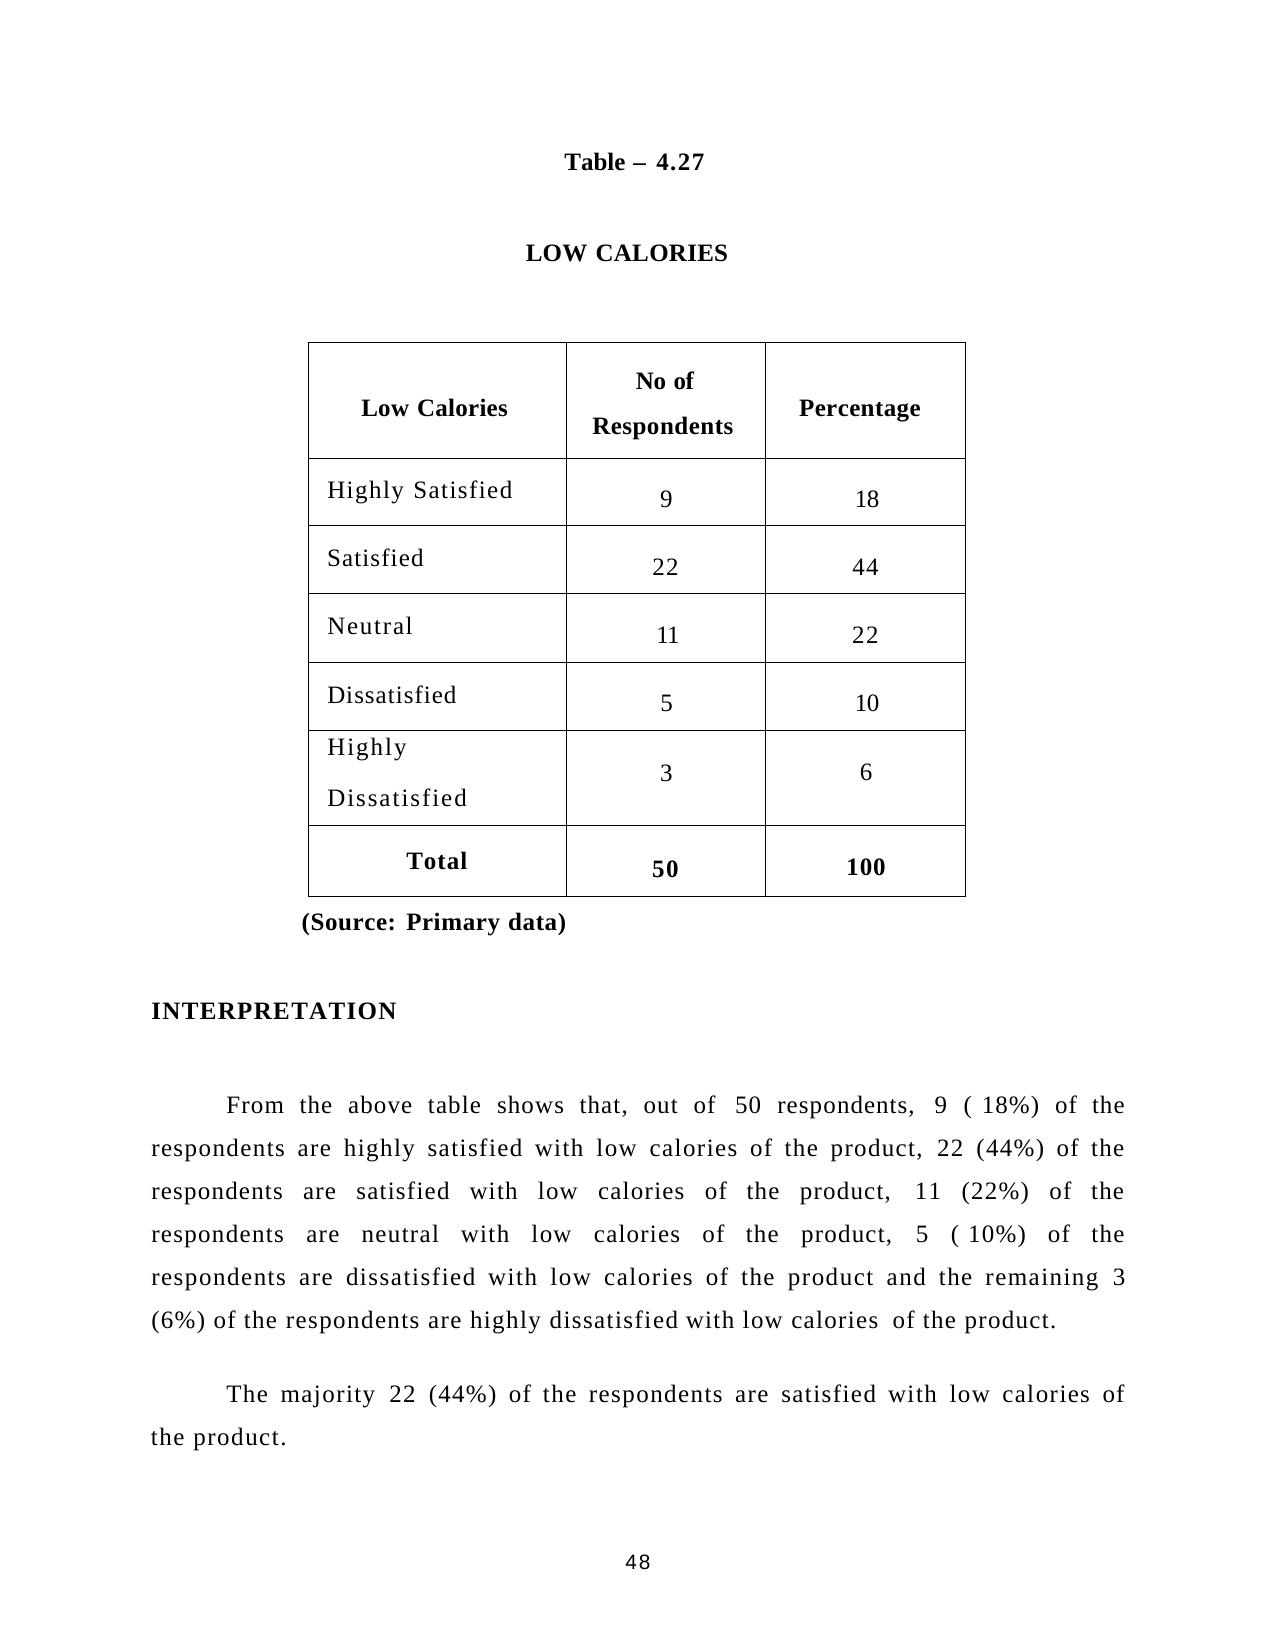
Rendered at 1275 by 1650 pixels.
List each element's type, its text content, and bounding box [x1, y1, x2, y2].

text (Source: Primary data) [301, 907, 1125, 966]
text Table – 4.27 [564, 147, 1125, 208]
table_cell Neutral [309, 594, 566, 662]
table_cell Satisfied [309, 526, 566, 593]
table_cell 3 [567, 731, 765, 825]
table_cell Dissatisfied [309, 663, 566, 730]
table_cell 9 [567, 459, 765, 525]
table_header Low Calories [309, 343, 566, 457]
table_cell 10 [766, 663, 965, 730]
table_header No of Respondents [567, 343, 765, 457]
text INTERPRETATION [151, 996, 1125, 1025]
table_cell 100 [766, 826, 965, 896]
text The majority 22 (44%) of the respondents are satisfied with low calories of the product. [151, 1379, 1125, 1451]
table_cell 22 [766, 594, 965, 662]
table_cell 6 [766, 731, 965, 825]
table_cell 44 [766, 526, 965, 593]
table_cell 11 [567, 594, 765, 662]
table_cell 50 [567, 826, 765, 896]
table_cell Total [309, 826, 566, 896]
table_cell Highly Dissatisfied [309, 731, 566, 825]
table_cell 5 [567, 663, 765, 730]
table_header Percentage [766, 343, 965, 457]
text From the above table shows that, out of 50 respondents, 9 ( 18%) of the respondents are highly satisfied with low calories of the product, 22 (44%) of the respondents are satisfied with low calories of the product, 11 (22%) of the respondents are neutral with low calories of the product, 5 ( 10%) of the respondents are dissatisfied with low calories of the product and the remaining 3 (6%) of the respondents are highly dissatisfied with low calories of the product. [151, 1090, 1125, 1334]
table_cell 22 [567, 526, 765, 593]
table_cell Highly Satisfied [309, 459, 566, 525]
text LOW CALORIES [526, 238, 1125, 268]
table_cell 18 [766, 459, 965, 525]
